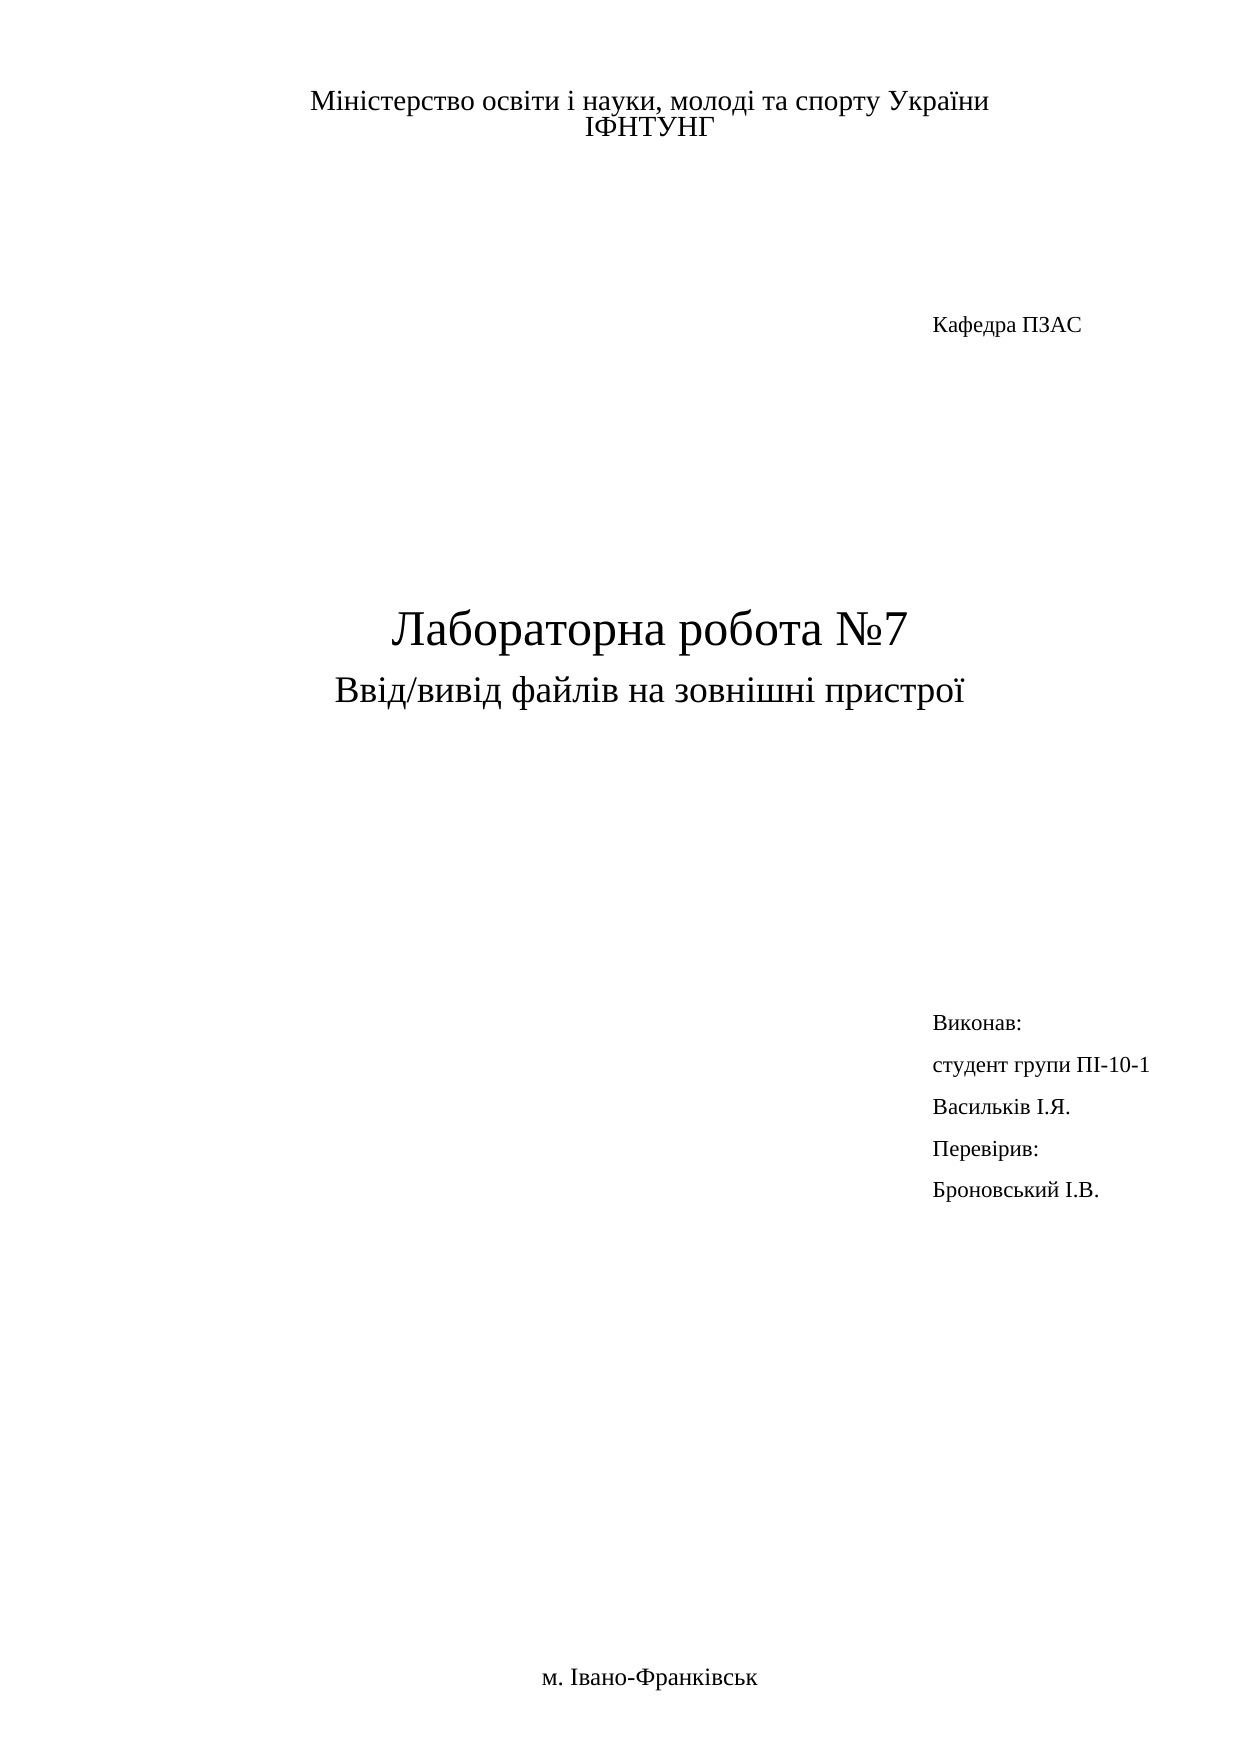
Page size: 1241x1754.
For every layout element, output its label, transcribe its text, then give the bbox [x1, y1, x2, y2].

text м. Івано-Франківськ [148, 1667, 1152, 1690]
text Перевірив: [148, 1139, 1152, 1160]
text Міністерство освіти і науки, молоді та спорту України [148, 88, 1152, 115]
text Васильків І.Я. [148, 1097, 1152, 1118]
text студент групи ПІ-10-1 [148, 1056, 1152, 1077]
text Кафедра ПЗАС [148, 315, 1152, 336]
text ІФНТУНГ [148, 115, 1152, 142]
text Виконав: [148, 1014, 1152, 1035]
text Ввід/вивід файлів на зовнішні пристрої [148, 675, 1152, 710]
text Броновський І.В. [148, 1181, 1152, 1202]
text Лабораторна робота №7 [148, 608, 1152, 654]
